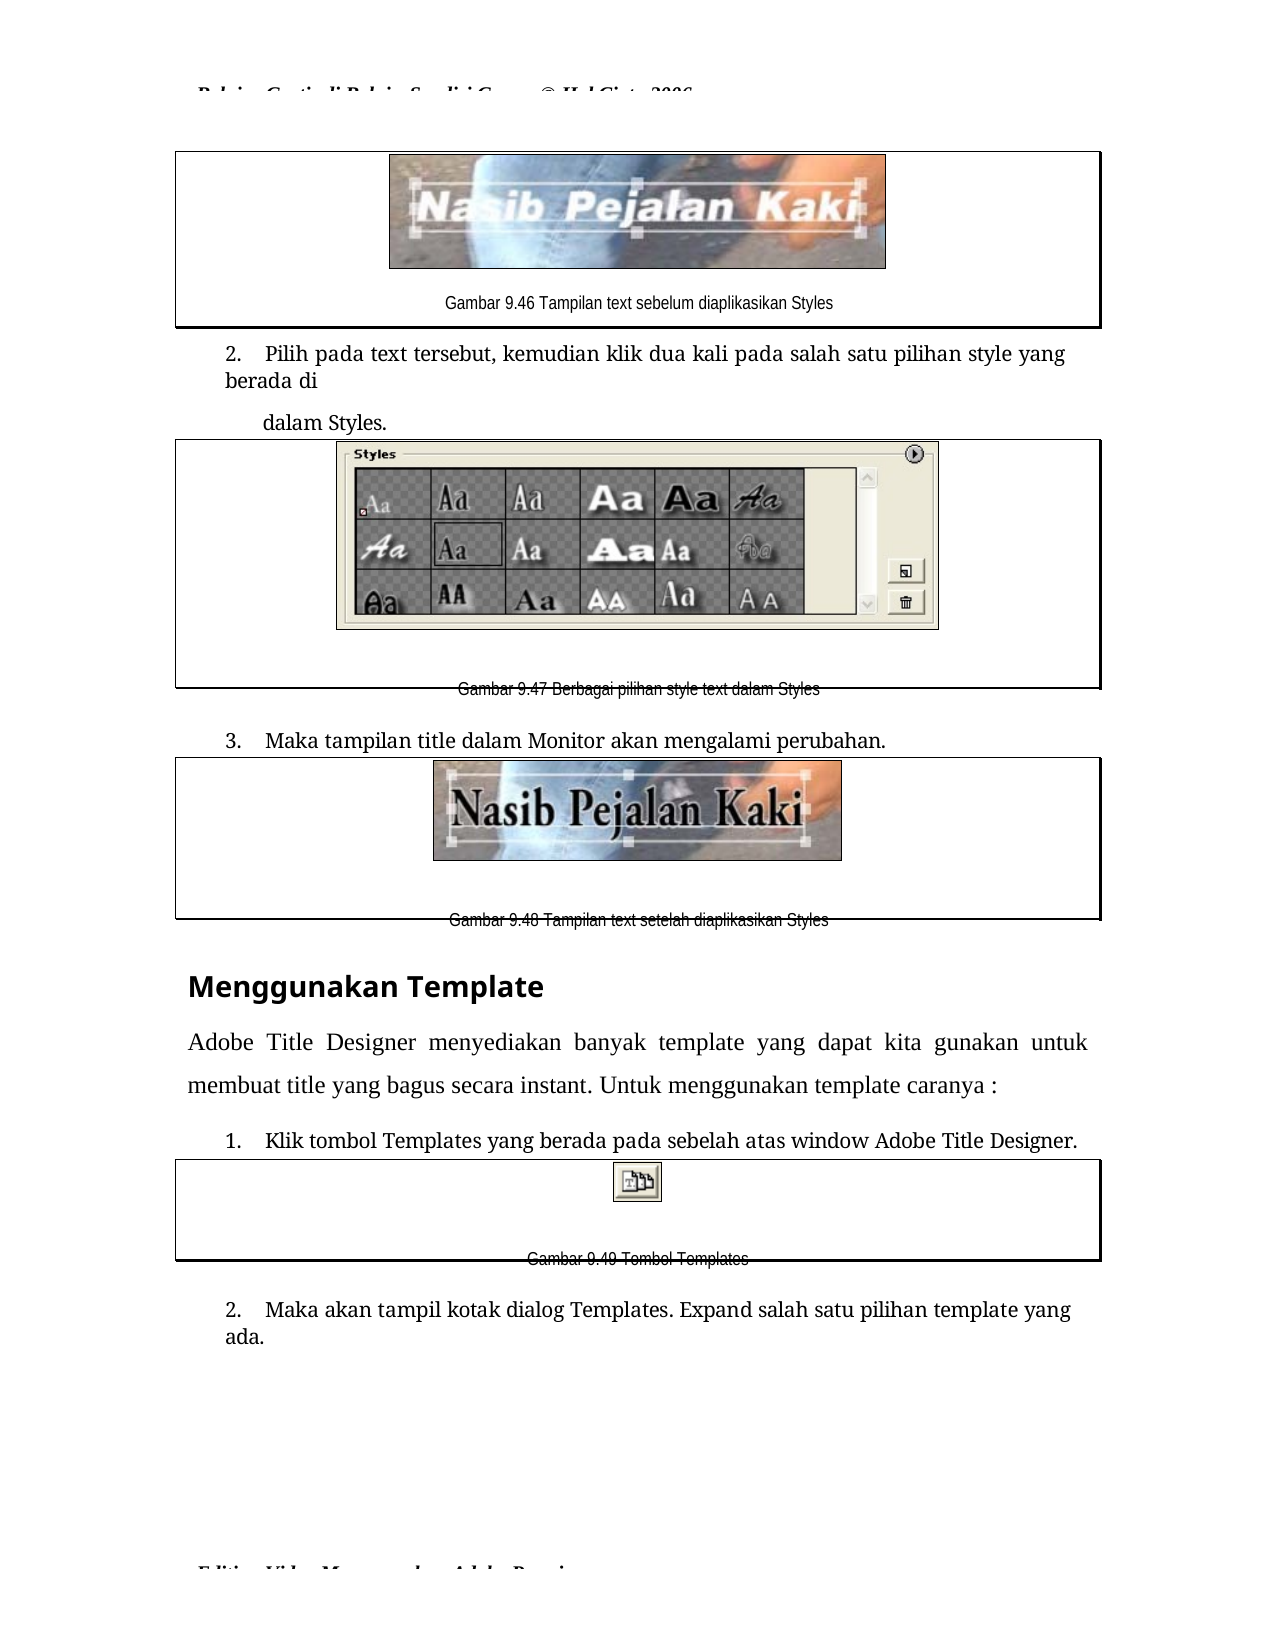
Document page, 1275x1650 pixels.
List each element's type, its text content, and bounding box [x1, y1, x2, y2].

text 2. Maka akan tampil kotak dialog Templates. Expand salah satu pilihan template yang ada. [225, 1297, 1100, 1351]
picture [337, 442, 938, 629]
text Gambar 9.48 Tampilan text setelah diaplikasikan Styles [449, 908, 1100, 929]
text Gambar 9.47 Berbagai pilihan style text dalam Styles [458, 677, 1100, 698]
text Adobe Title Designer menyediakan banyak template yang dapat kita gunakan untuk membuat title yang bagus secara instant. Untuk menggunakan template caranya : [187, 1027, 1092, 1098]
picture [390, 155, 885, 268]
text Menggunakan Template [187, 968, 1100, 1002]
text 1. Klik tombol Templates yang berada pada sebelah atas window Adobe Title Designer. [225, 1126, 1100, 1153]
text 3. Maka tampilan title dalam Monitor akan mengalami perubahan. [225, 727, 1100, 754]
text Gambar 9.49 Tombol Templates [524, 1247, 751, 1268]
picture [434, 761, 841, 860]
text Gambar 9.46 Tampilan text sebelum diaplikasikan Styles [445, 292, 1100, 313]
picture [614, 1163, 661, 1201]
text dalam Styles. [262, 409, 1100, 436]
text 2. Pilih pada text tersebut, kemudian klik dua kali pada salah satu pilihan style yang berada di [225, 341, 1100, 396]
